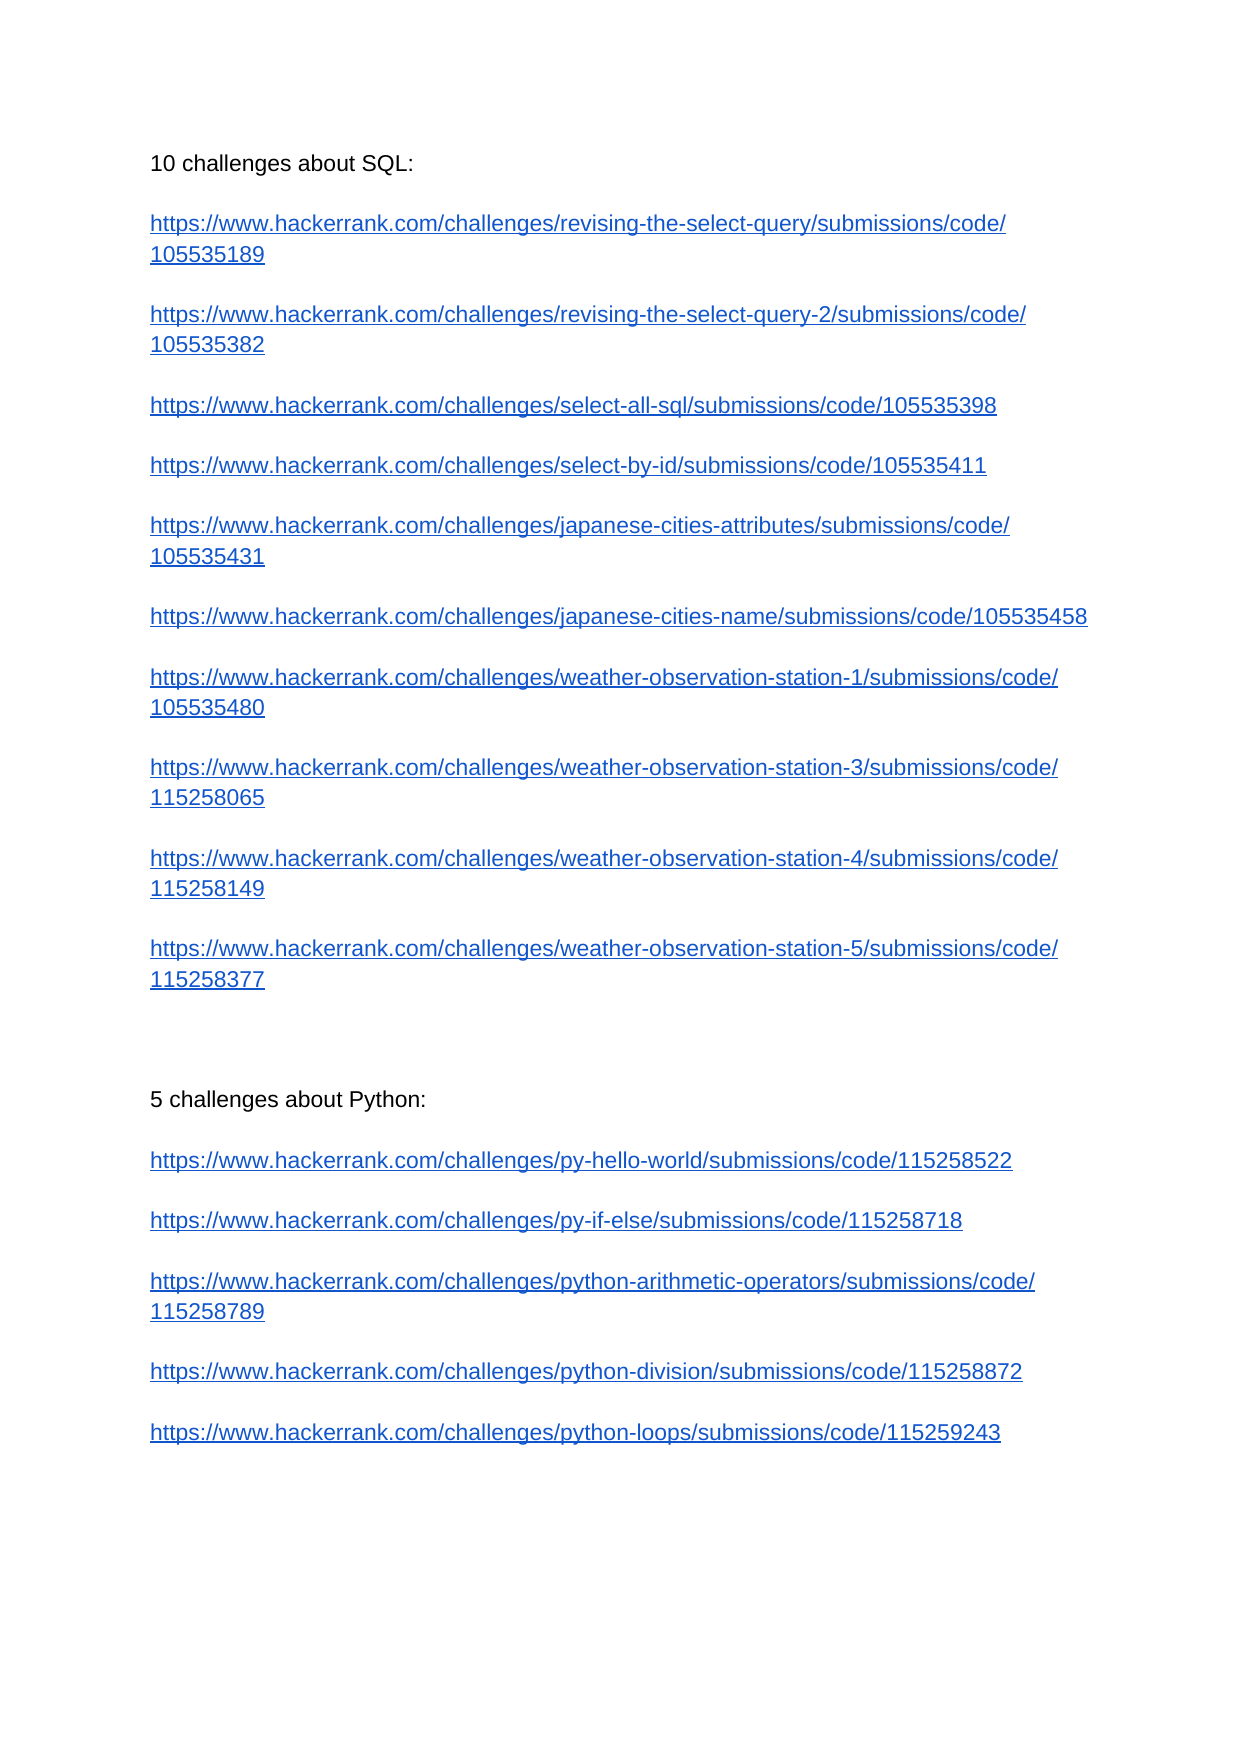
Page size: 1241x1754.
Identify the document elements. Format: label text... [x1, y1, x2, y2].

text https://www.hackerrank.com/challenges/revising-the-select-query/submissions/code/105535189 [150, 210, 1090, 267]
text https://www.hackerrank.com/challenges/select-by-id/submissions/code/105535411 [150, 452, 1090, 478]
text https://www.hackerrank.com/challenges/revising-the-select-query-2/submissions/code/105535382 [150, 301, 1090, 358]
text https://www.hackerrank.com/challenges/python-loops/submissions/code/115259243 [150, 1419, 1090, 1445]
text https://www.hackerrank.com/challenges/weather-observation-station-5/submissions/code/115258377 [150, 935, 1090, 992]
text https://www.hackerrank.com/challenges/py-hello-world/submissions/code/115258522 [150, 1147, 1090, 1173]
text https://www.hackerrank.com/challenges/weather-observation-station-4/submissions/code/115258149 [150, 845, 1090, 901]
text 10 challenges about SQL: [150, 150, 1090, 176]
text 5 challenges about Python: [150, 1086, 1090, 1113]
text https://www.hackerrank.com/challenges/python-division/submissions/code/115258872 [150, 1358, 1090, 1385]
text https://www.hackerrank.com/challenges/python-arithmetic-operators/submissions/code/115258789 [150, 1268, 1090, 1324]
text https://www.hackerrank.com/challenges/py-if-else/submissions/code/115258718 [150, 1207, 1090, 1234]
text https://www.hackerrank.com/challenges/weather-observation-station-1/submissions/code/105535480 [150, 663, 1090, 720]
text https://www.hackerrank.com/challenges/japanese-cities-name/submissions/code/105535458 [150, 603, 1090, 629]
text https://www.hackerrank.com/challenges/japanese-cities-attributes/submissions/code/105535431 [150, 512, 1090, 569]
text https://www.hackerrank.com/challenges/weather-observation-station-3/submissions/code/115258065 [150, 754, 1090, 811]
text https://www.hackerrank.com/challenges/select-all-sql/submissions/code/105535398 [150, 392, 1090, 418]
